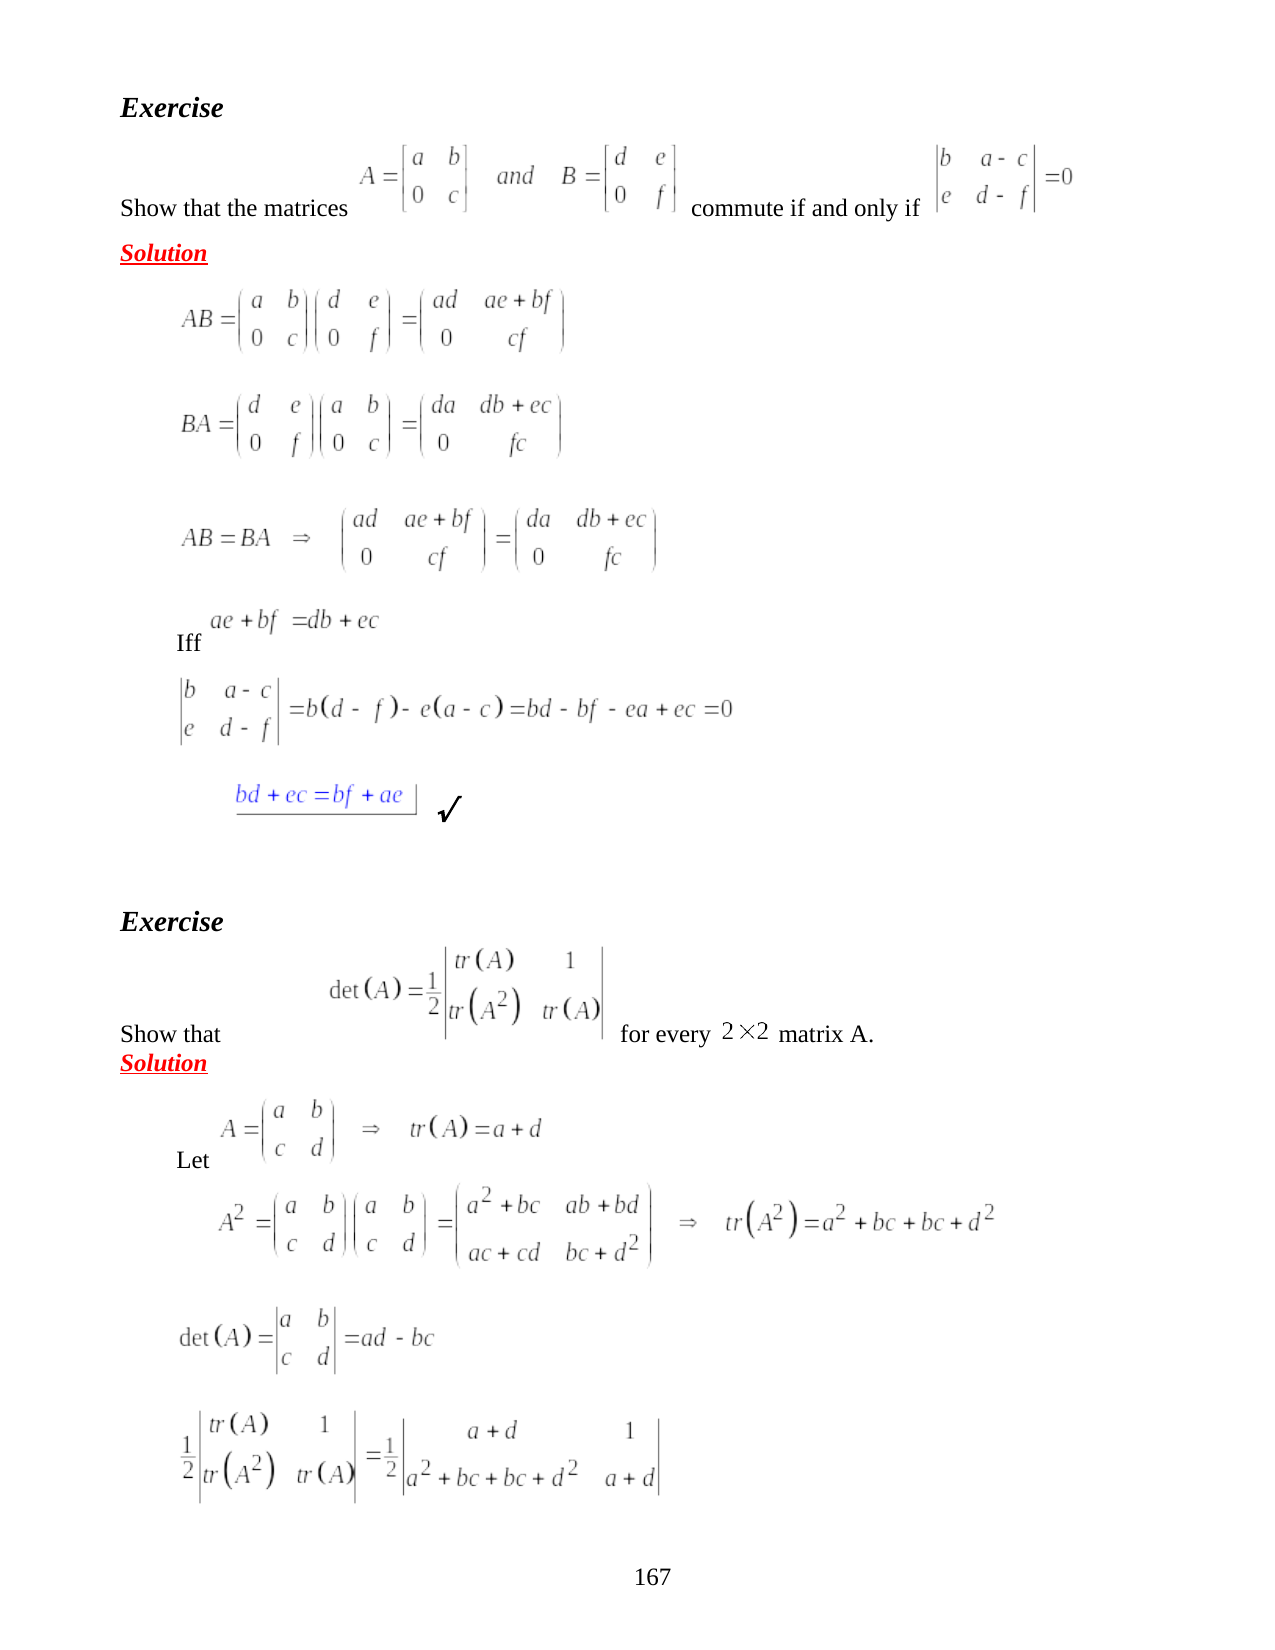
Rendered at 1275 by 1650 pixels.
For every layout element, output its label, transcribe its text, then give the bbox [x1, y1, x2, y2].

text Show that for every matrix A. [120, 942, 1185, 1048]
text Solution [120, 238, 1185, 267]
text Exercise [120, 904, 1185, 937]
text √ [176, 778, 1185, 838]
text Show that the matrices commute if and only if [120, 141, 1185, 221]
text Solution [120, 1048, 1185, 1076]
text Let [176, 1093, 1185, 1174]
text Iff [176, 607, 1185, 657]
text Exercise [120, 90, 1185, 123]
